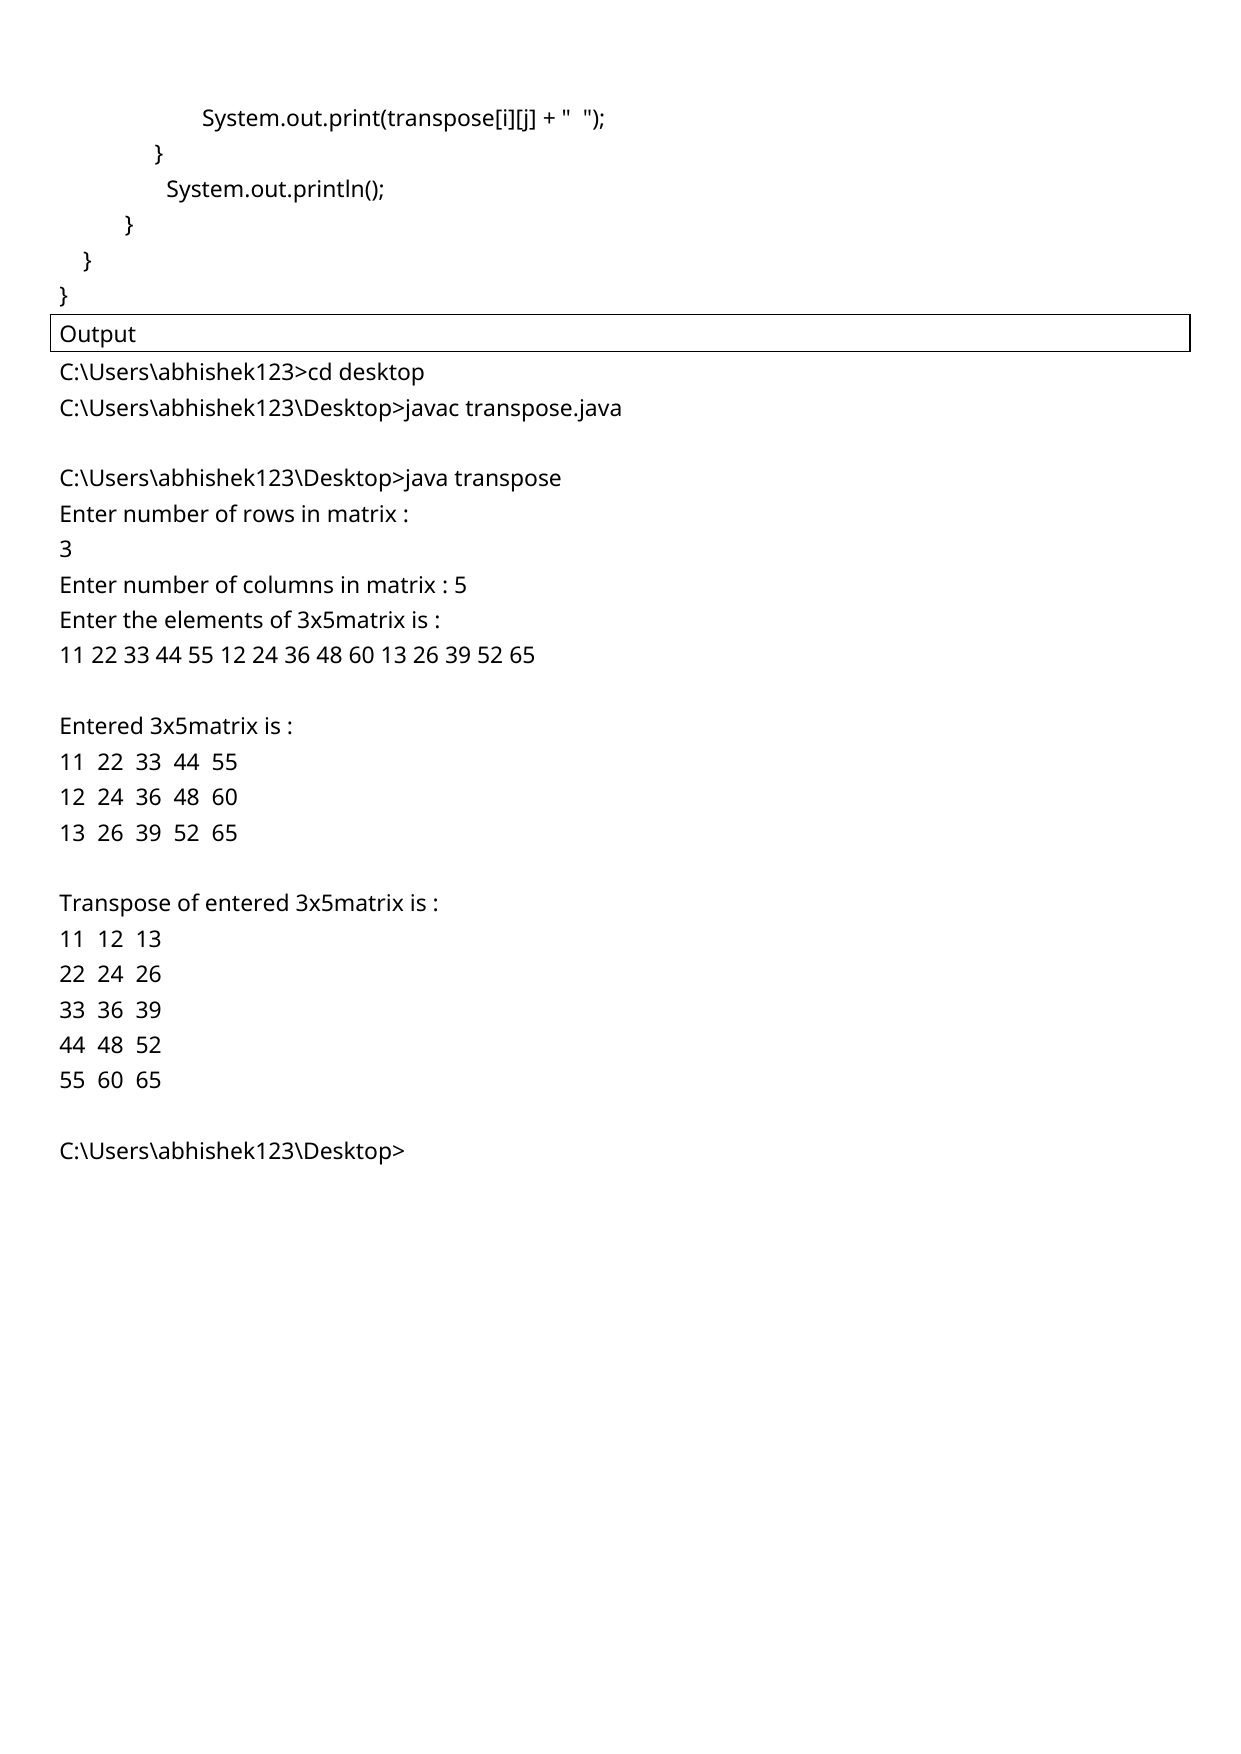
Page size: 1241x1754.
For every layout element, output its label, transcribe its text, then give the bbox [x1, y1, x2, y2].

text 11 22 33 44 55 12 24 36 48 60 13 26 39 52 65 [59, 639, 1181, 671]
text System.out.print(transpose[i][j] + " "); [59, 102, 1181, 133]
text Enter number of columns in matrix : 5 [59, 568, 1181, 600]
text Entered 3x5matrix is : [59, 710, 1181, 741]
text } [59, 208, 1181, 239]
text 13 26 39 52 65 [59, 816, 1181, 848]
text System.out.println(); [59, 173, 1181, 204]
text C:\Users\abhishek123\Desktop>java transpose [59, 462, 1181, 493]
text Enter the elements of 3x5matrix is : [59, 604, 1181, 635]
text 55 60 65 [59, 1064, 1181, 1096]
text Output [51, 315, 1189, 351]
text 11 12 13 [59, 923, 1181, 954]
text Transpose of entered 3x5matrix is : [59, 887, 1181, 918]
text C:\Users\abhishek123\Desktop>javac transpose.java [59, 391, 1181, 423]
text 33 36 39 [59, 993, 1181, 1025]
text } [59, 137, 1181, 168]
text 12 24 36 48 60 [59, 781, 1181, 812]
text } [59, 243, 1181, 275]
text 3 [59, 533, 1181, 564]
text C:\Users\abhishek123\Desktop> [59, 1135, 1181, 1166]
text 44 48 52 [59, 1029, 1181, 1060]
text Enter number of rows in matrix : [59, 498, 1181, 529]
text } [59, 279, 1181, 310]
text 11 22 33 44 55 [59, 746, 1181, 777]
text 22 24 26 [59, 958, 1181, 989]
text C:\Users\abhishek123>cd desktop [59, 356, 1181, 387]
